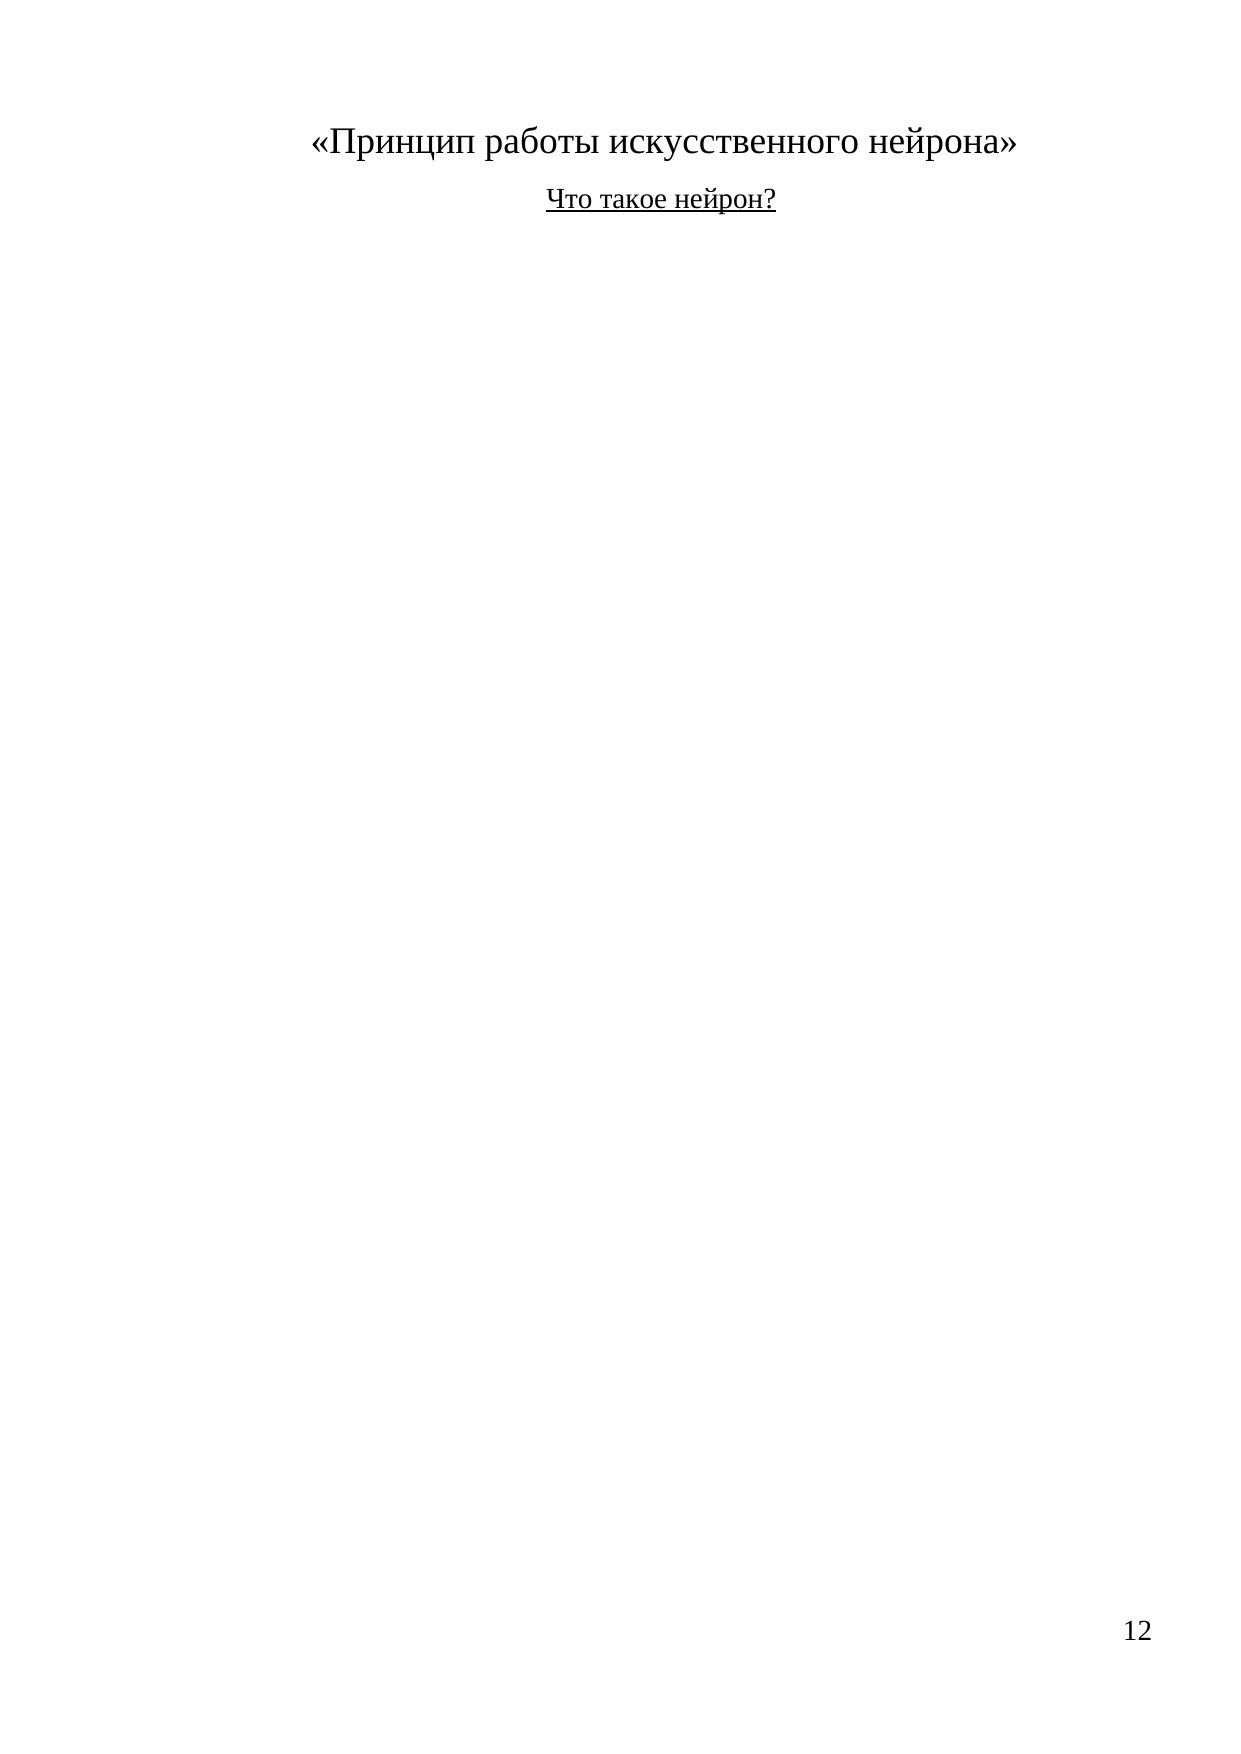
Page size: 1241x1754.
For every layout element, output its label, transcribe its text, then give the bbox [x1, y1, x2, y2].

text «Принцип работы искусственного нейрона» [177, 118, 1152, 161]
list Что такое нейрон? [546, 181, 1152, 215]
